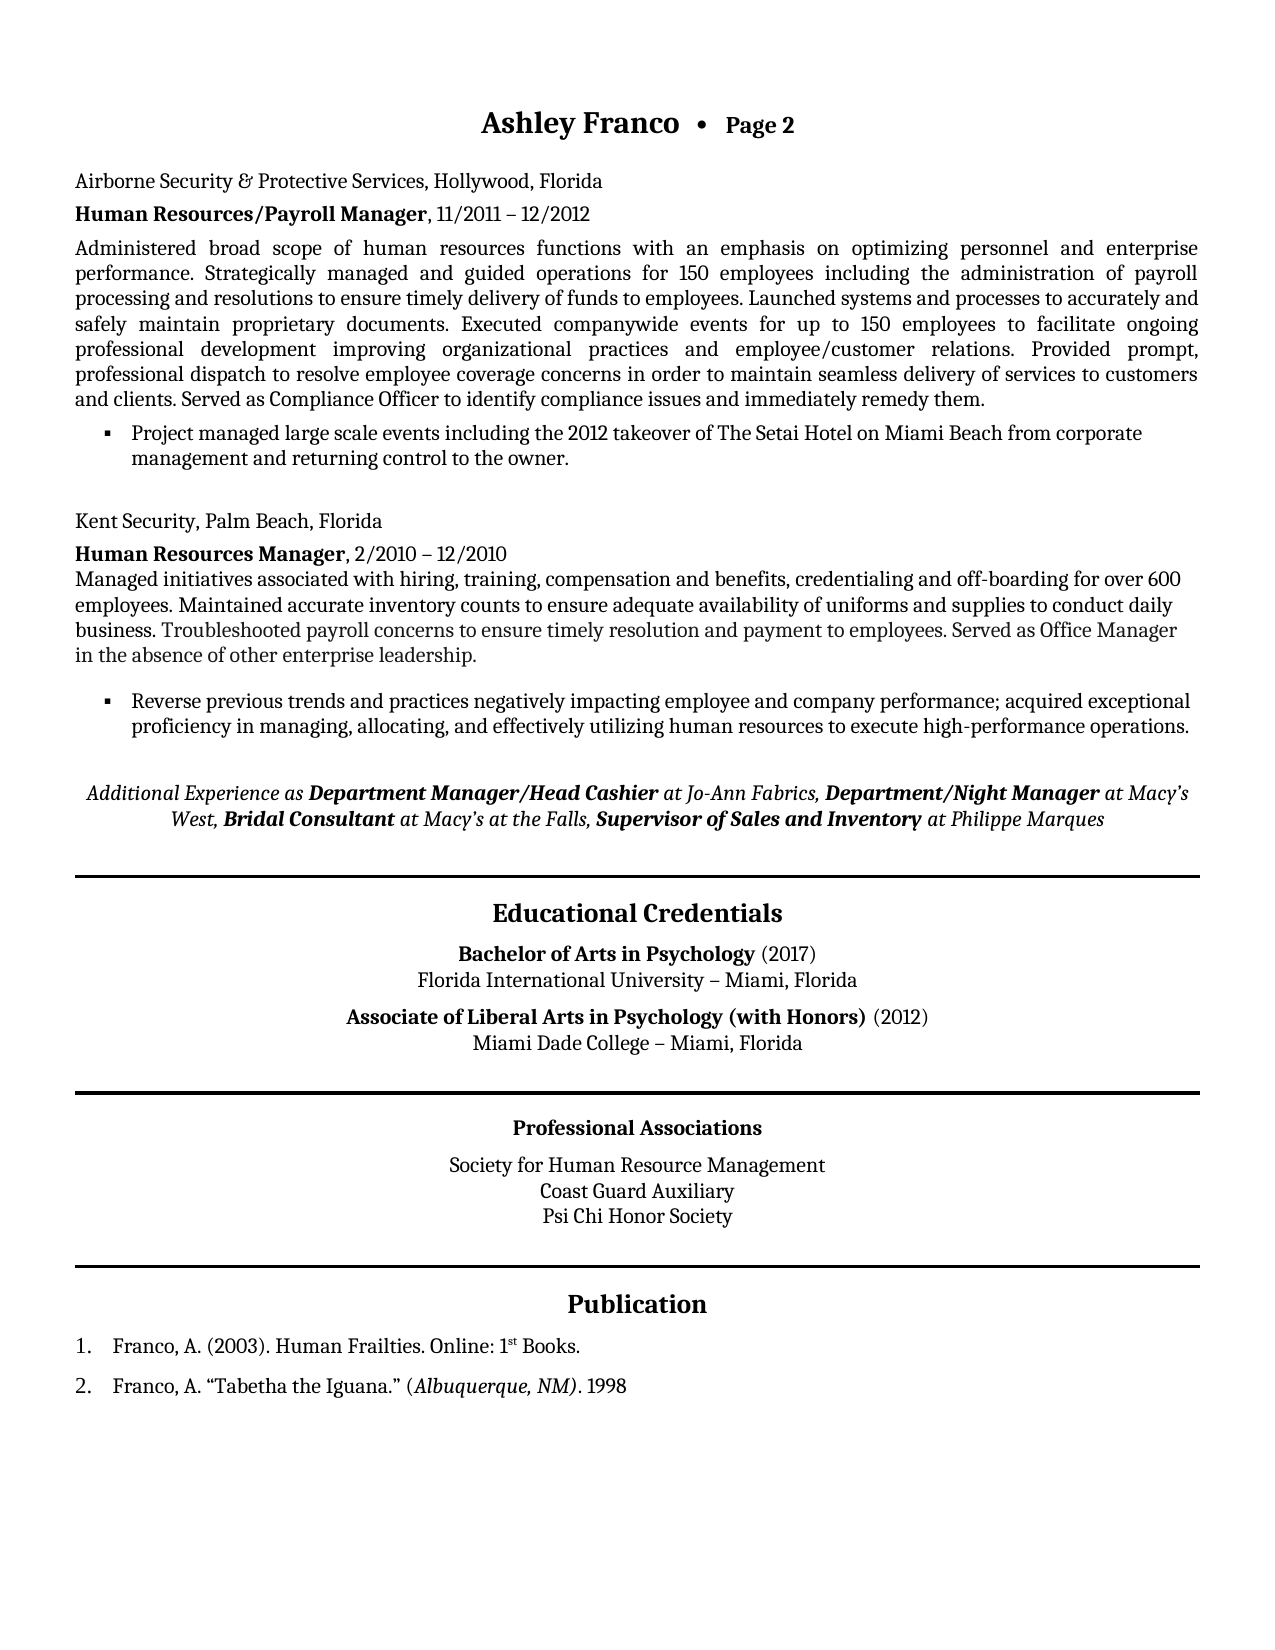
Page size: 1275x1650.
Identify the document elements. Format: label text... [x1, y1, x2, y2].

text Florida International University – Miami, Florida [75, 967, 1200, 993]
text Associate of Liberal Arts in Psychology (with Honors) (2012) [75, 1005, 1200, 1030]
text Publication [75, 1268, 1200, 1320]
text Professional Associations [75, 1095, 1200, 1141]
text Coast Guard Auxiliary [75, 1178, 1200, 1203]
list Franco, A. (2003). Human Frailties. Online: 1st Books. [75, 1332, 1200, 1359]
text Airborne Security & Protective Services, Hollywood, Florida [75, 168, 1200, 194]
text Human Resources/Payroll Manager, 11/2011 – 12/2012 [75, 202, 1200, 227]
text Society for Human Resource Management [75, 1153, 1200, 1178]
list Franco, A. “Tabetha the Iguana.” (Albuquerque, NM). 1998 [75, 1372, 1200, 1398]
text Human Resources Manager, 2/2010 – 12/2010 [75, 542, 1200, 567]
list Project managed large scale events including the 2012 takeover of The Setai Hotel on Miami Beach from corporate management and returning control to the owner. [103, 420, 1200, 471]
text Managed initiatives associated with hiring, training, compensation and benefits, credentialing and off-boarding for over 600 employees. Maintained accurate inventory counts to ensure adequate availability of uniforms and supplies to conduct daily business. Troubleshooted payroll concerns to ensure timely resolution and payment to employees. Served as Office Manager in the absence of other enterprise leadership. [75, 567, 1200, 668]
text Psi Chi Honor Society [75, 1203, 1200, 1229]
text Bachelor of Arts in Psychology (2017) [75, 942, 1200, 967]
list Reverse previous trends and practices negatively impacting employee and company performance; acquired exceptional proficiency in managing, allocating, and effectively utilizing human resources to execute high-performance operations. [103, 689, 1200, 739]
text Administered broad scope of human resources functions with an emphasis on optimizing personnel and enterprise performance. Strategically managed and guided operations for 150 employees including the administration of payroll processing and resolutions to ensure timely delivery of funds to employees. Launched systems and processes to accurately and safely maintain proprietary documents. Executed companywide events for up to 150 employees to facilitate ongoing professional development improving organizational practices and employee/customer relations. Provided prompt, professional dispatch to resolve employee coverage concerns in order to maintain seamless delivery of services to customers and clients. Served as Compliance Officer to identify compliance issues and immediately remedy them. [75, 236, 1200, 412]
text Miami Dade College – Miami, Florida [75, 1030, 1200, 1056]
text Educational Credentials [75, 878, 1200, 930]
text Kent Security, Palm Beach, Florida [75, 508, 1200, 533]
text Additional Experience as Department Manager/Head Cashier at Jo-Ann Fabrics, Department/Night Manager at Macy’s West, Bridal Consultant at Macy’s at the Falls, Supervisor of Sales and Inventory at Philippe Marques [75, 781, 1200, 831]
